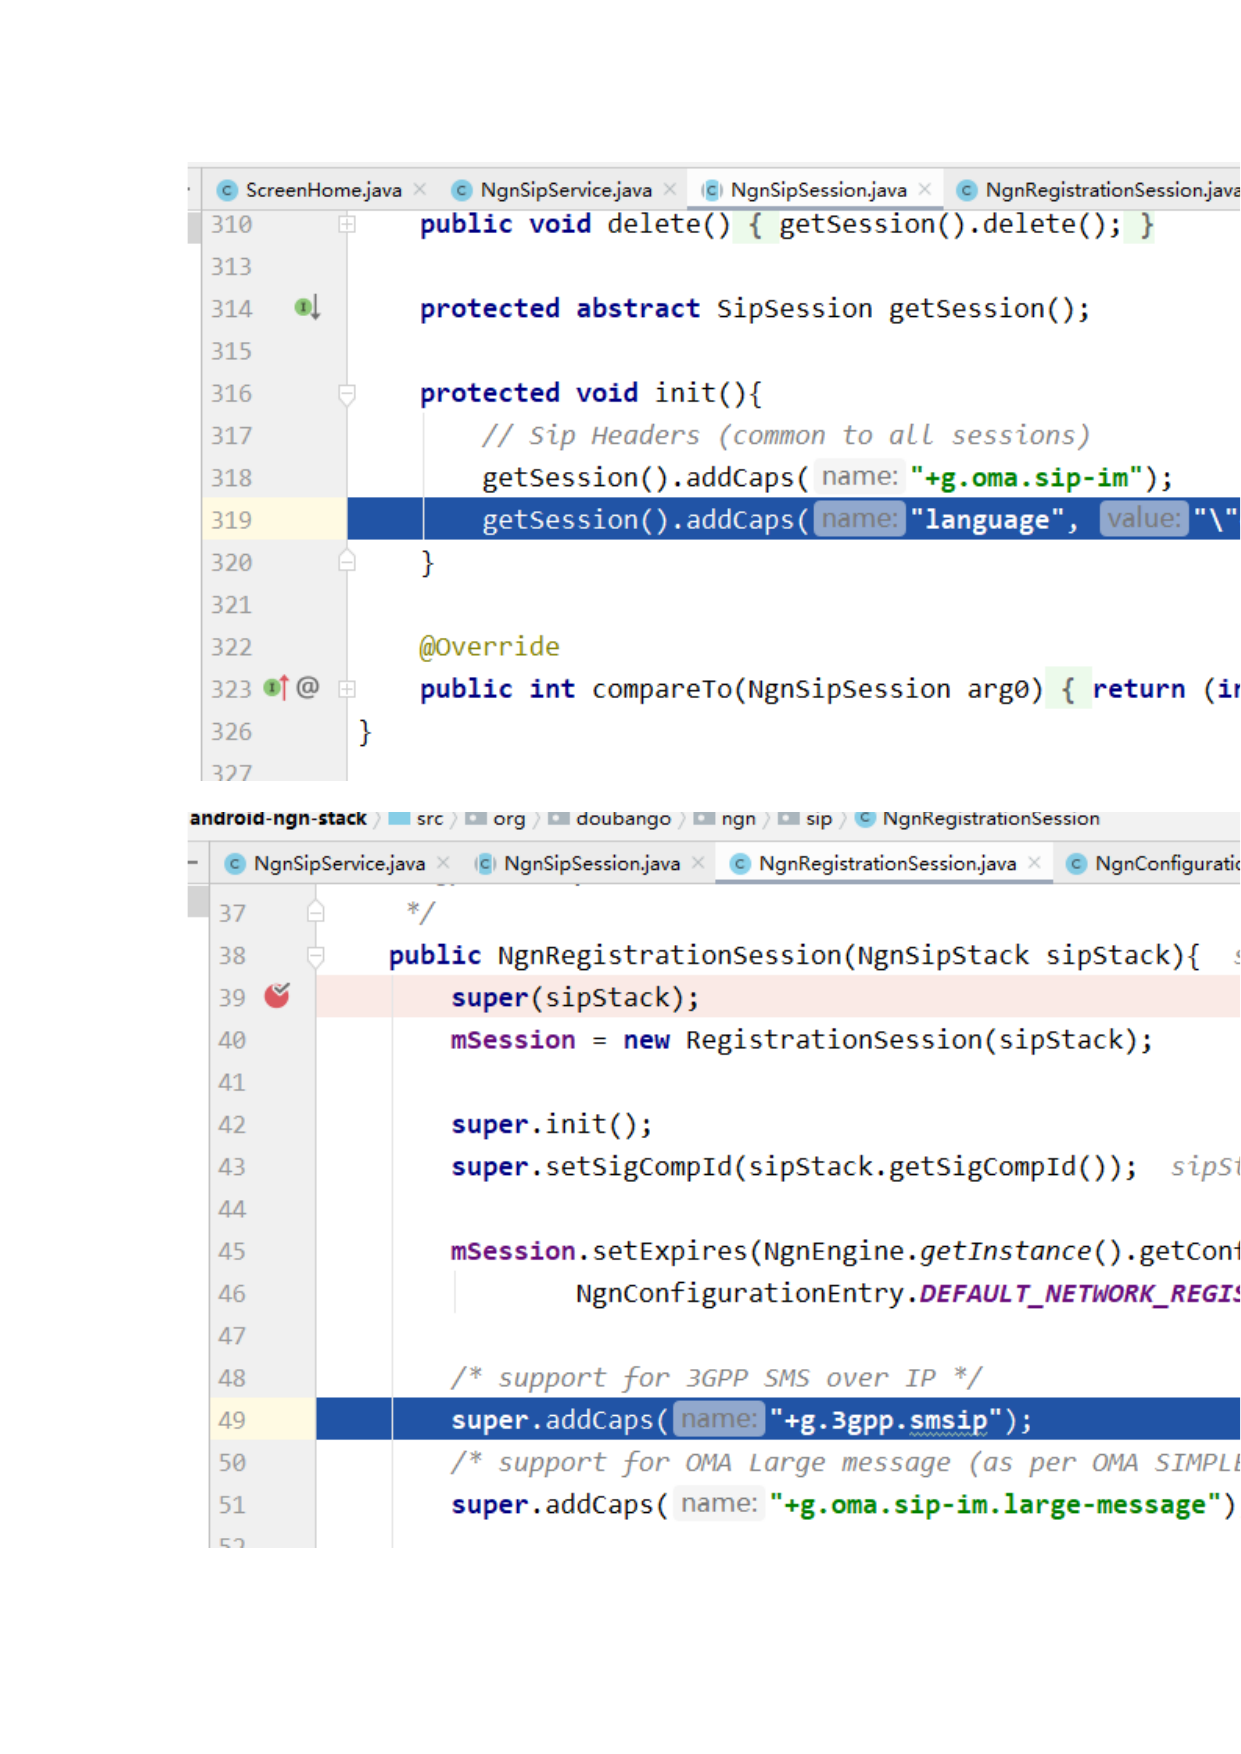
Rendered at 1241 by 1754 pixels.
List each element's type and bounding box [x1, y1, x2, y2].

picture [187, 162, 1241, 781]
picture [187, 812, 1241, 1548]
